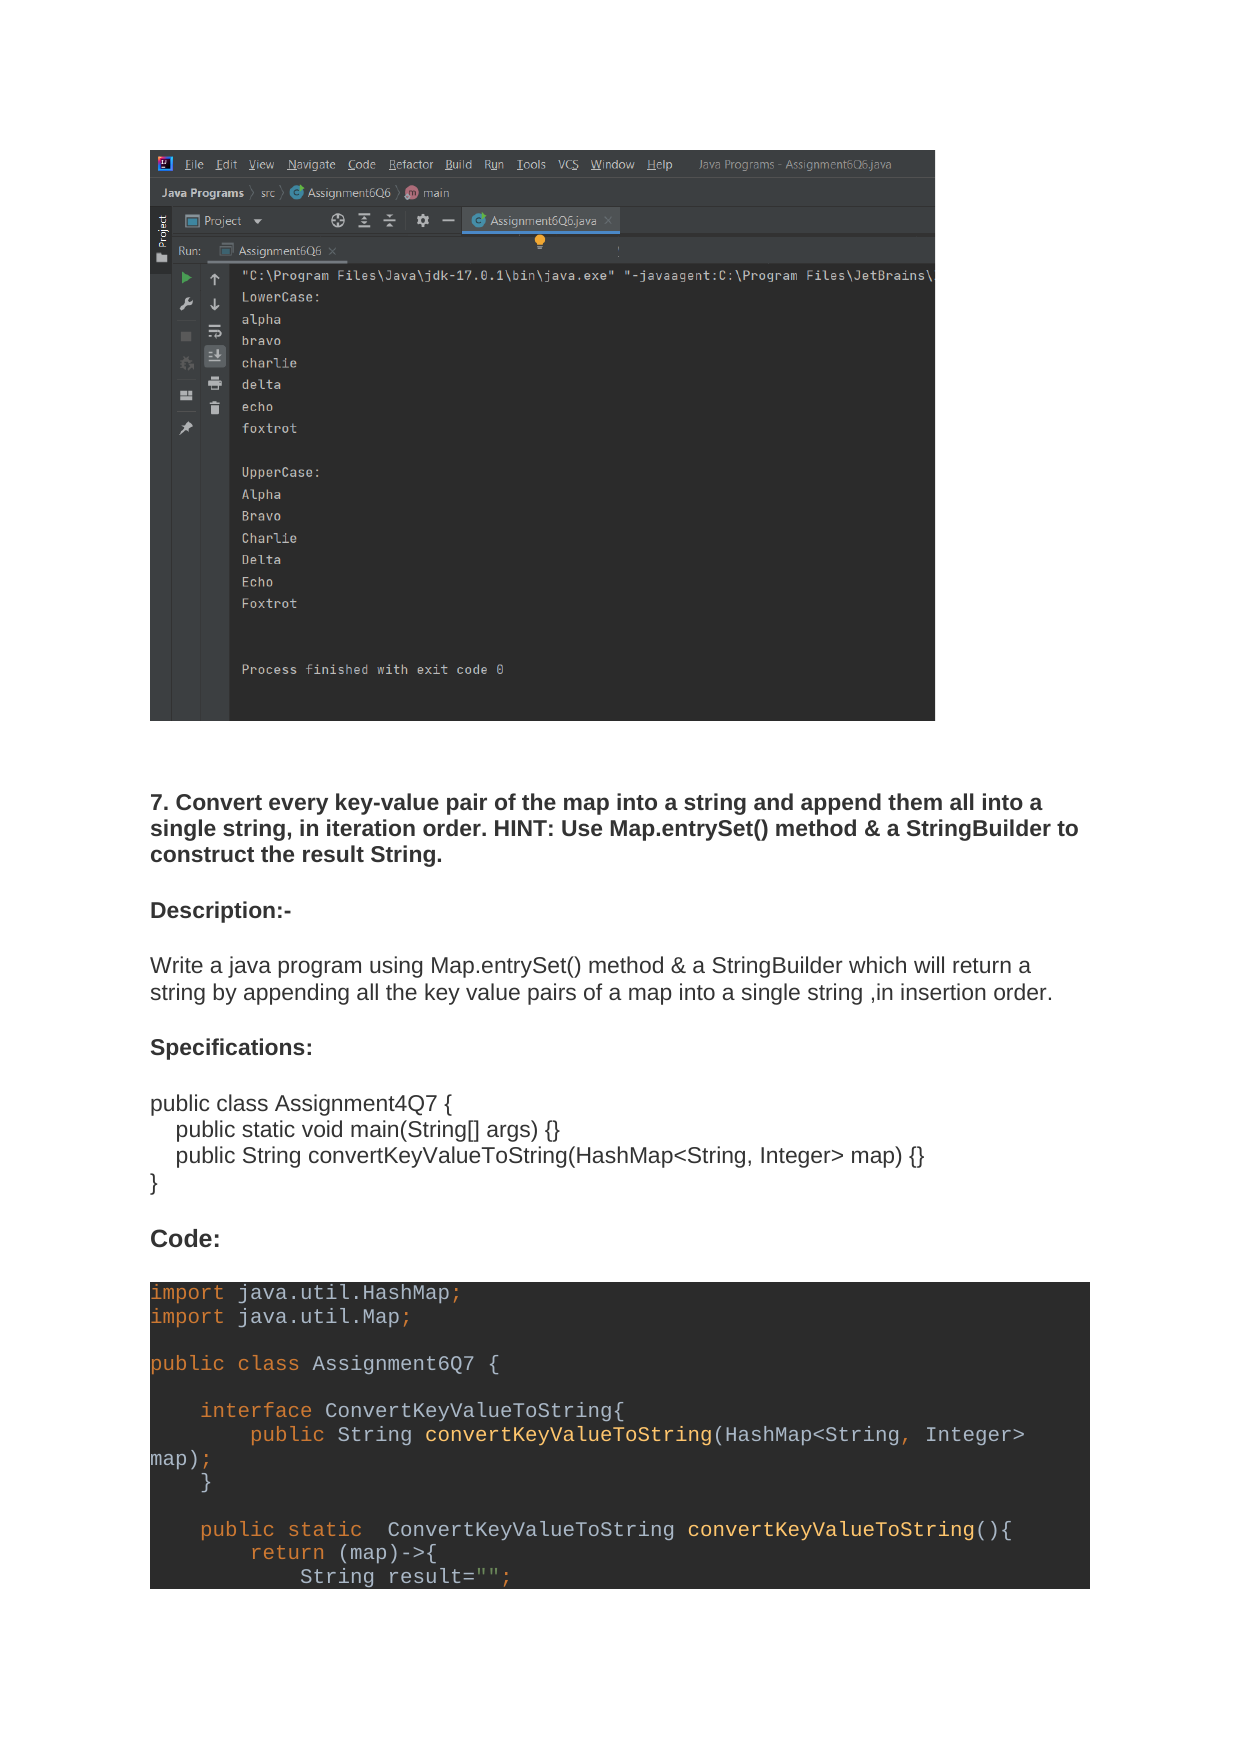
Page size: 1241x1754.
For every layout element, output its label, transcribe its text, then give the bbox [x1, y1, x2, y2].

text 7. Convert every key-value pair of the map into a string and append them all into a single string, in iteration order. HINT: Use Map.entrySet() method & a StringBuilder to construct the result String. [150, 788, 1090, 867]
text Description:- [150, 897, 1090, 923]
text Specifications: [150, 1034, 1090, 1060]
text Code: [150, 1224, 1090, 1253]
text public class Assignment4Q7 { public static void main(String[] args) {} public String convertKeyValueToString(HashMap<String, Integer> map) {} } [150, 1089, 1090, 1195]
picture [150, 150, 936, 721]
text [150, 1282, 1090, 1589]
text Write a java program using Map.entrySet() method & a StringBuilder which will return a string by appending all the key value pairs of a map into a single string ,in insertion order. [150, 952, 1090, 1005]
